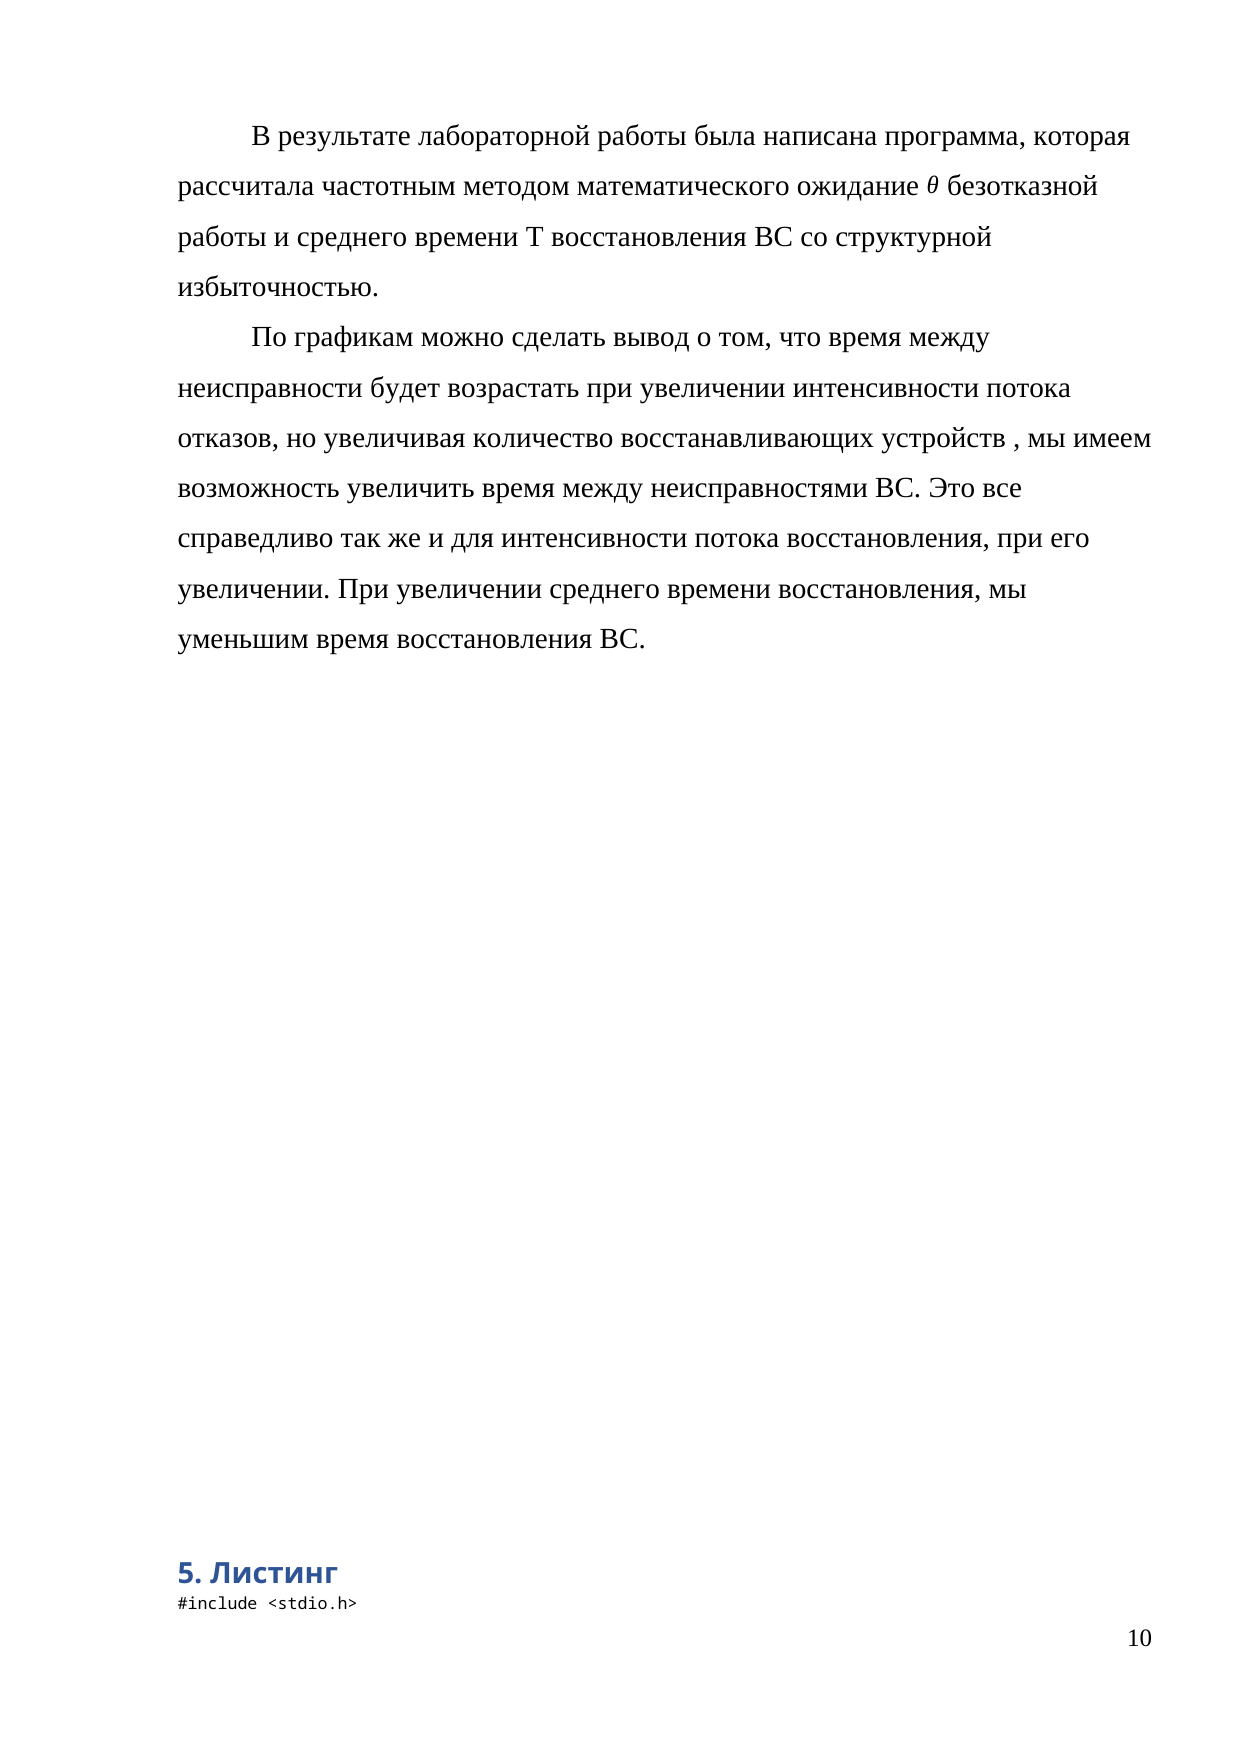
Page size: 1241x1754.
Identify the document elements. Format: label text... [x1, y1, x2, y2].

text По графикам можно сделать вывод о том, что время между неисправности будет возрастать при увеличении интенсивности потока отказов, но увеличивая количество восстанавливающих устройств , мы имеем возможность увеличить время между неисправностями ВС. Это все справедливо так же и для интенсивности потока восстановления, при его увеличении. При увеличении среднего времени восстановления, мы уменьшим время восстановления ВС. [177, 319, 1152, 655]
text #include <stdio.h> [177, 1592, 1152, 1614]
subtitle 5. Листинг [177, 1552, 1152, 1592]
text В результате лабораторной работы была написана программа, которая рассчитала частотным методом математического ожидание безотказной работы и среднего времени T восстановления ВС со структурной избыточностью. [177, 118, 1152, 303]
